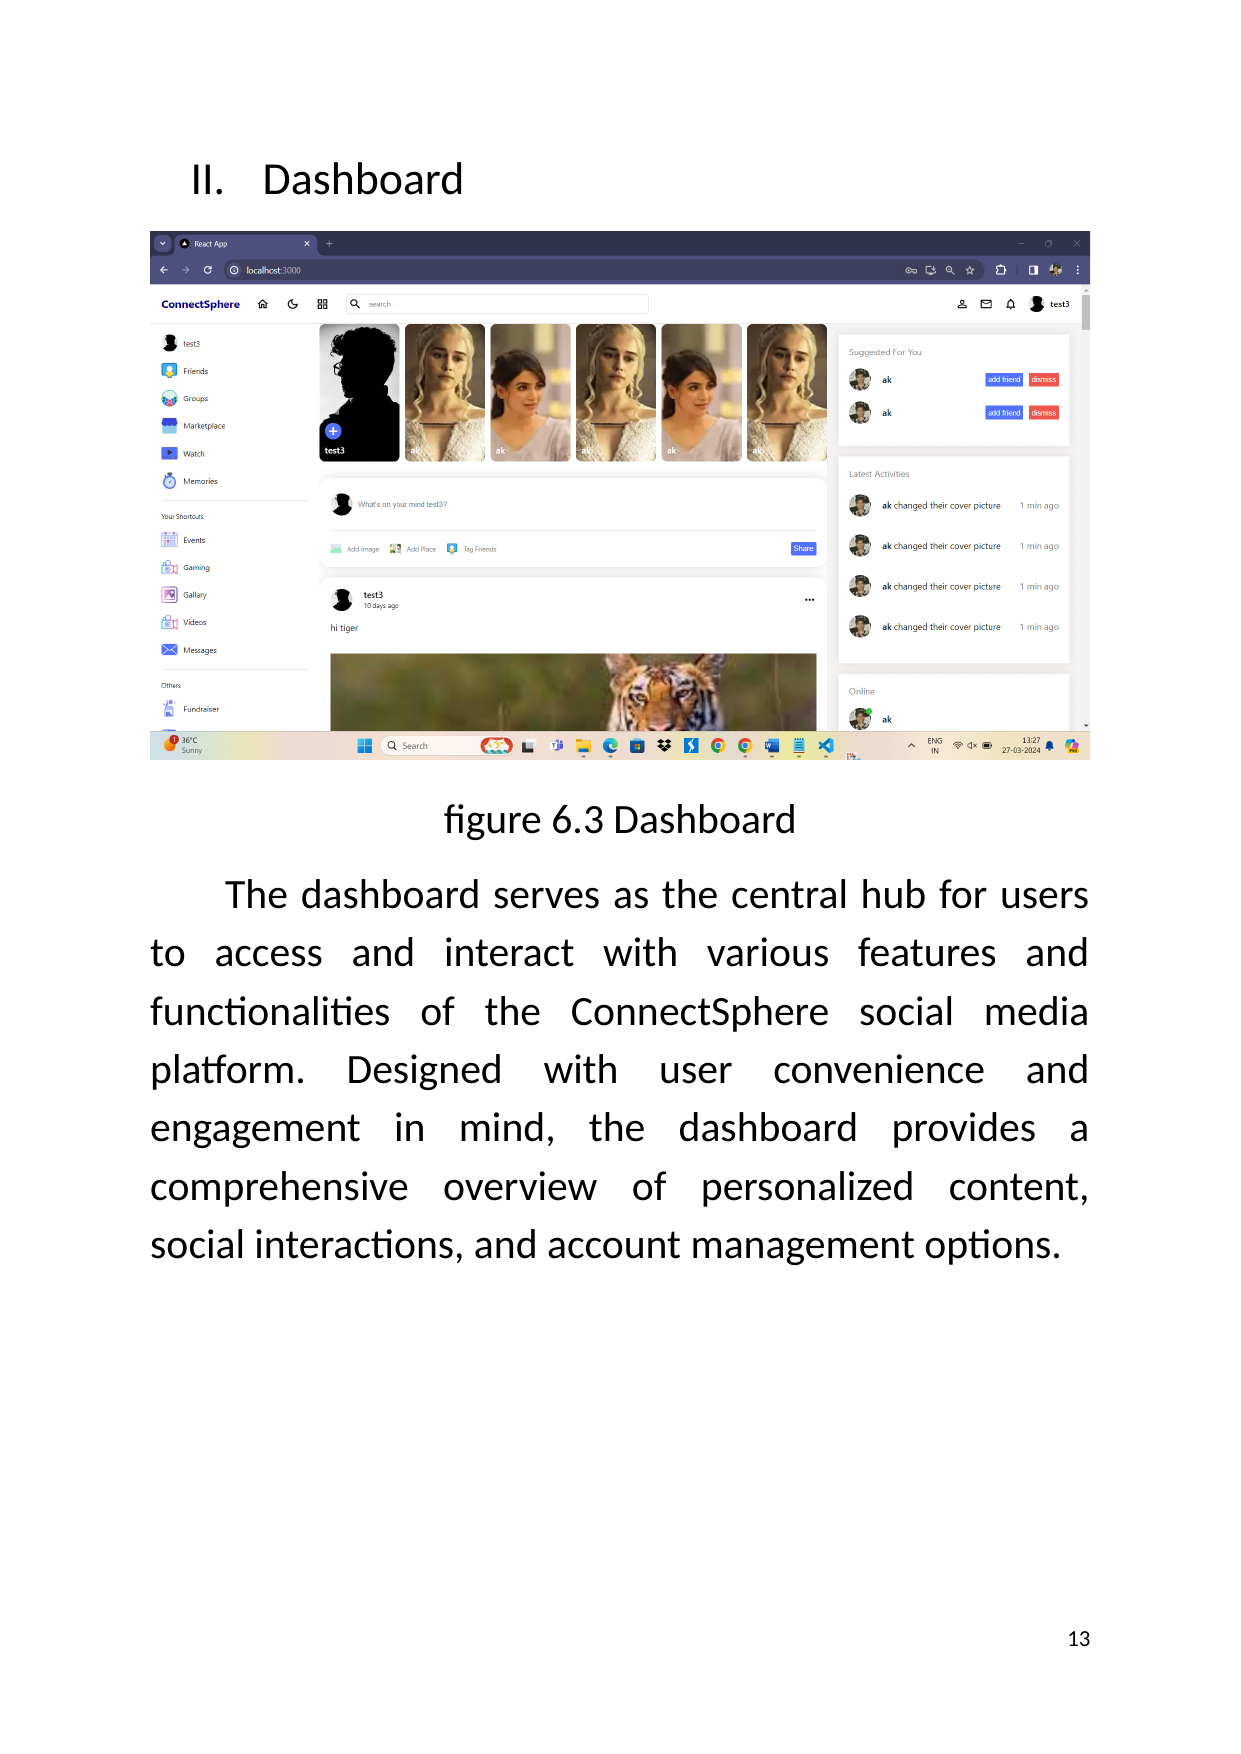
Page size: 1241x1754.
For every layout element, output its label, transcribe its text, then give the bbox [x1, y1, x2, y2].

picture [150, 231, 1091, 760]
text The dashboard serves as the central hub for users to access and interact with various features and functionalities of the ConnectSphere social media platform. Designed with user convenience and engagement in mind, the dashboard provides a comprehensive overview of personalized content, social interactions, and account management options. [150, 868, 1090, 1269]
text figure 6.3 Dashboard [150, 760, 1090, 843]
list Dashboard [225, 150, 1090, 206]
